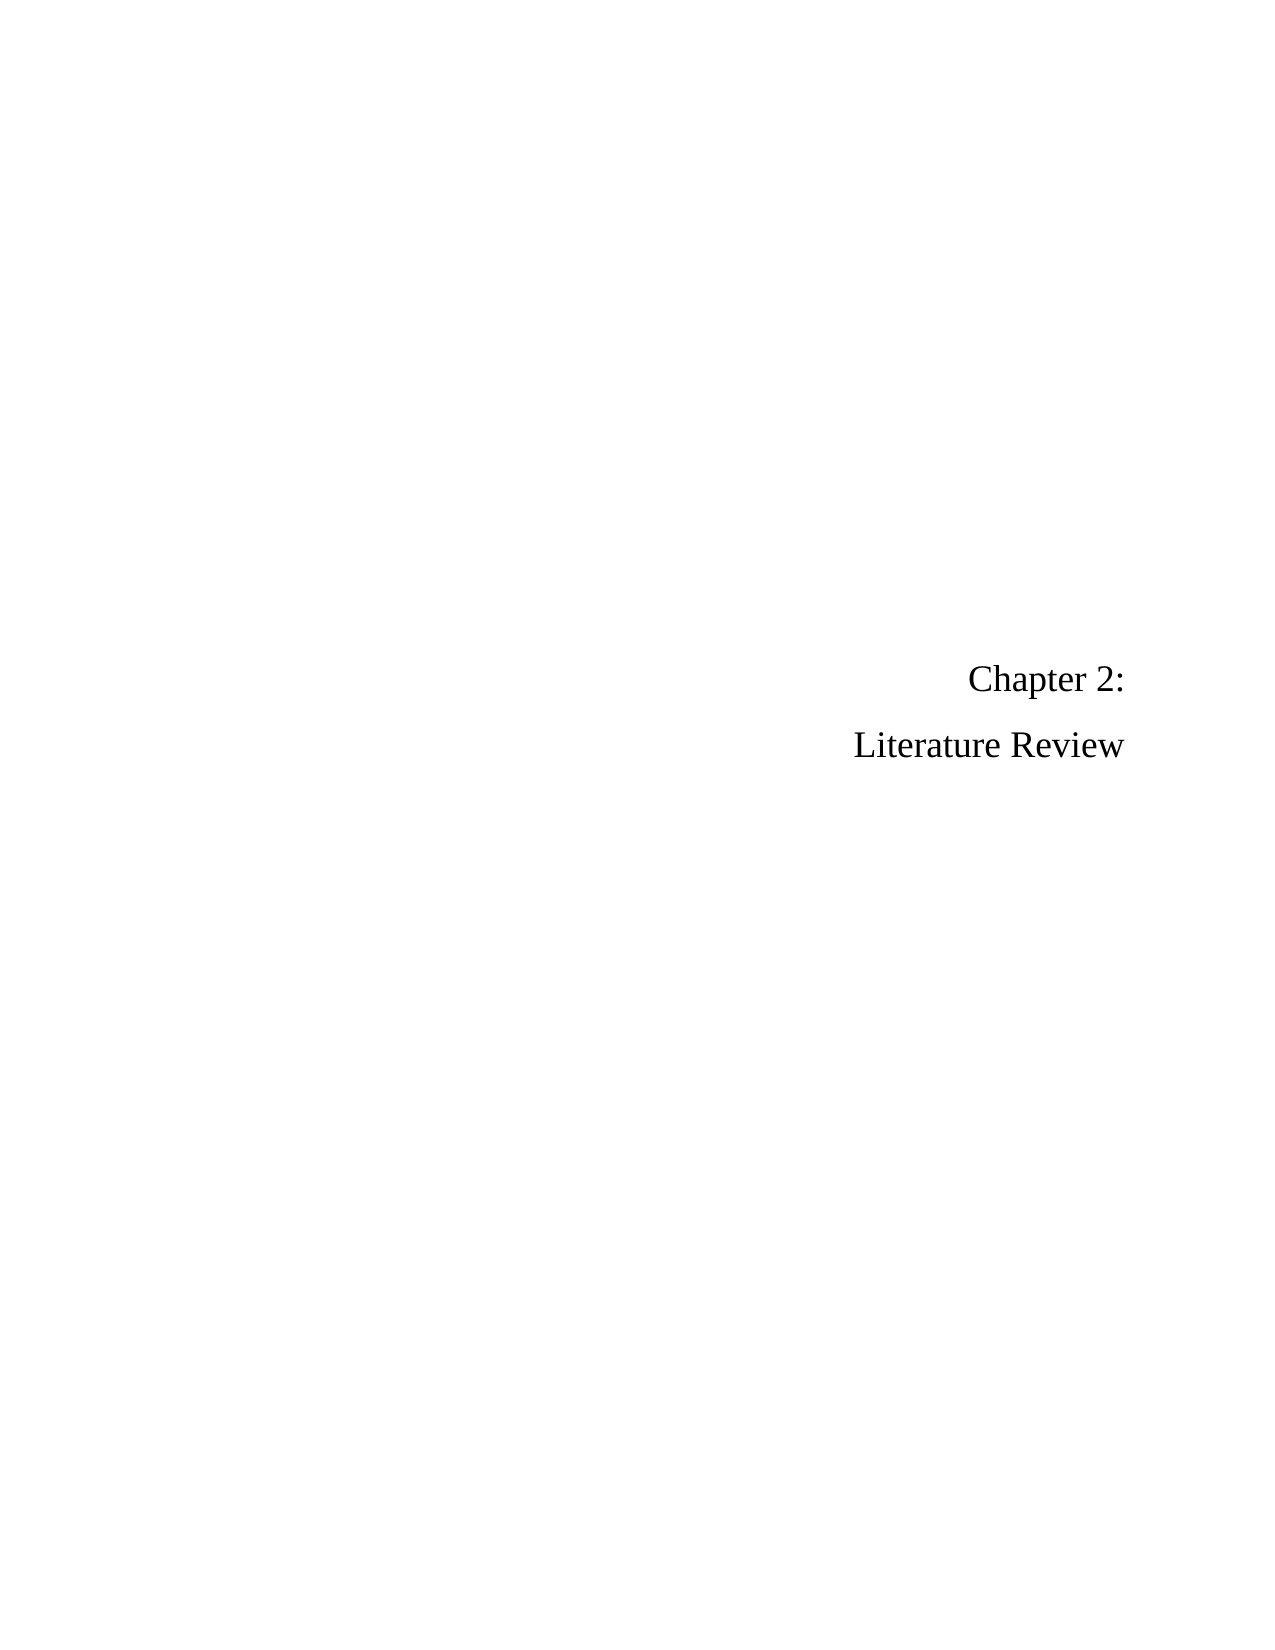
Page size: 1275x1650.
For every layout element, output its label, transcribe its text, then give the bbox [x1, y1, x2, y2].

text Chapter 2: [150, 657, 1125, 700]
text Literature Review [150, 723, 1125, 766]
